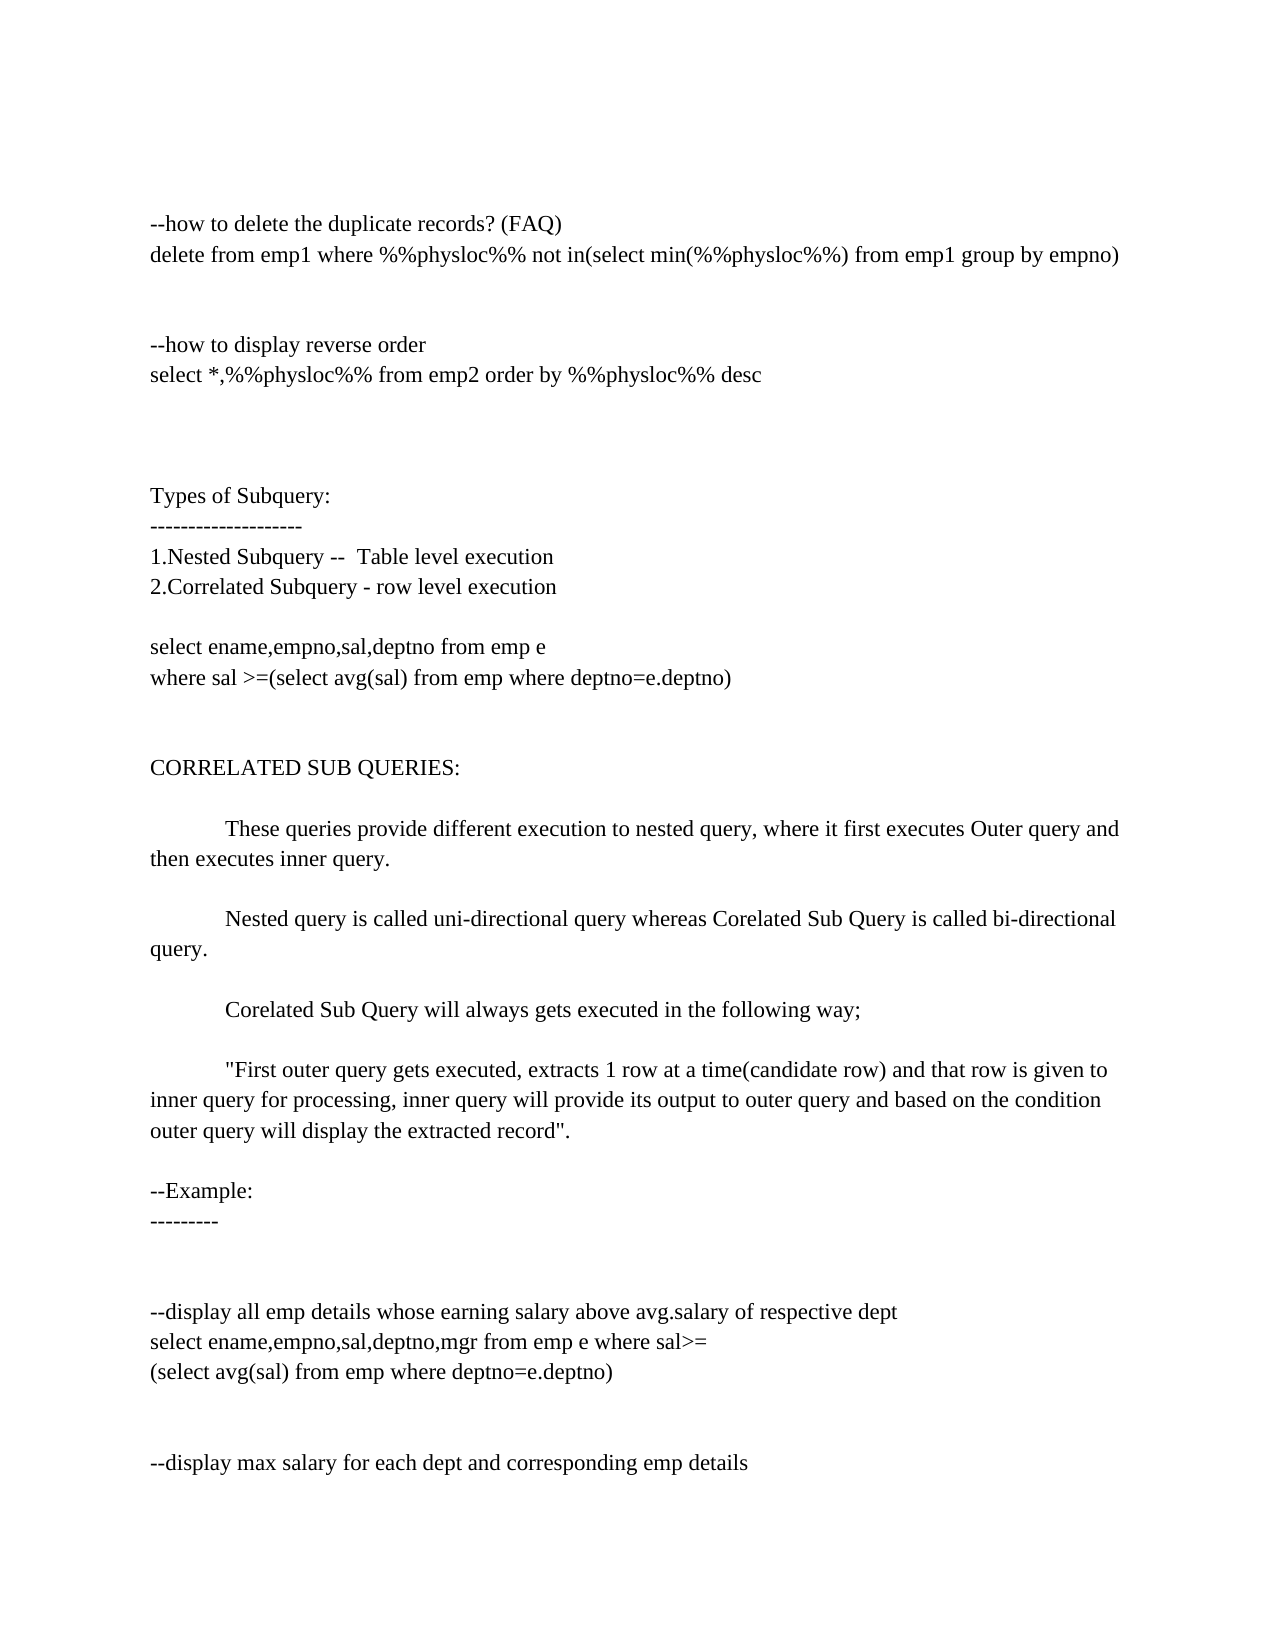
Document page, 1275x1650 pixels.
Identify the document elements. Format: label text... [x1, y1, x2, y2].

text --how to delete the duplicate records? (FAQ) [150, 210, 1125, 237]
text --Example: [150, 1177, 1125, 1203]
text (select avg(sal) from emp where deptno=e.deptno) [150, 1358, 1125, 1385]
text where sal >=(select avg(sal) from emp where deptno=e.deptno) [150, 663, 1125, 690]
text --------- [150, 1207, 1125, 1234]
text select *,%%physloc%% from emp2 order by %%physloc%% desc [150, 361, 1125, 388]
text Types of Subquery: [150, 482, 1125, 509]
text delete from emp1 where %%physloc%% not in(select min(%%physloc%%) from emp1 group by empno) [150, 241, 1125, 267]
text --display all emp details whose earning salary above avg.salary of respective dept [150, 1298, 1125, 1324]
text 2.Correlated Subquery - row level execution [150, 573, 1125, 599]
text These queries provide different execution to nested query, where it first executes Outer query and then executes inner query. [150, 814, 1125, 871]
text 1.Nested Subquery -- Table level execution [150, 543, 1125, 569]
text --how to display reverse order [150, 331, 1125, 358]
text Corelated Sub Query will always gets executed in the following way; [150, 996, 1125, 1022]
text select ename,empno,sal,deptno,mgr from emp e where sal>= [150, 1328, 1125, 1354]
text CORRELATED SUB QUERIES: [150, 754, 1125, 781]
text --display max salary for each dept and corresponding emp details [150, 1449, 1125, 1475]
text "First outer query gets executed, extracts 1 row at a time(candidate row) and that row is given to inner query for processing, inner query will provide its output to outer query and based on the condition outer query will display the extracted record". [150, 1056, 1125, 1143]
text Nested query is called uni-directional query whereas Corelated Sub Query is called bi-directional query. [150, 905, 1125, 962]
text -------------------- [150, 512, 1125, 539]
text select ename,empno,sal,deptno from emp e [150, 633, 1125, 660]
